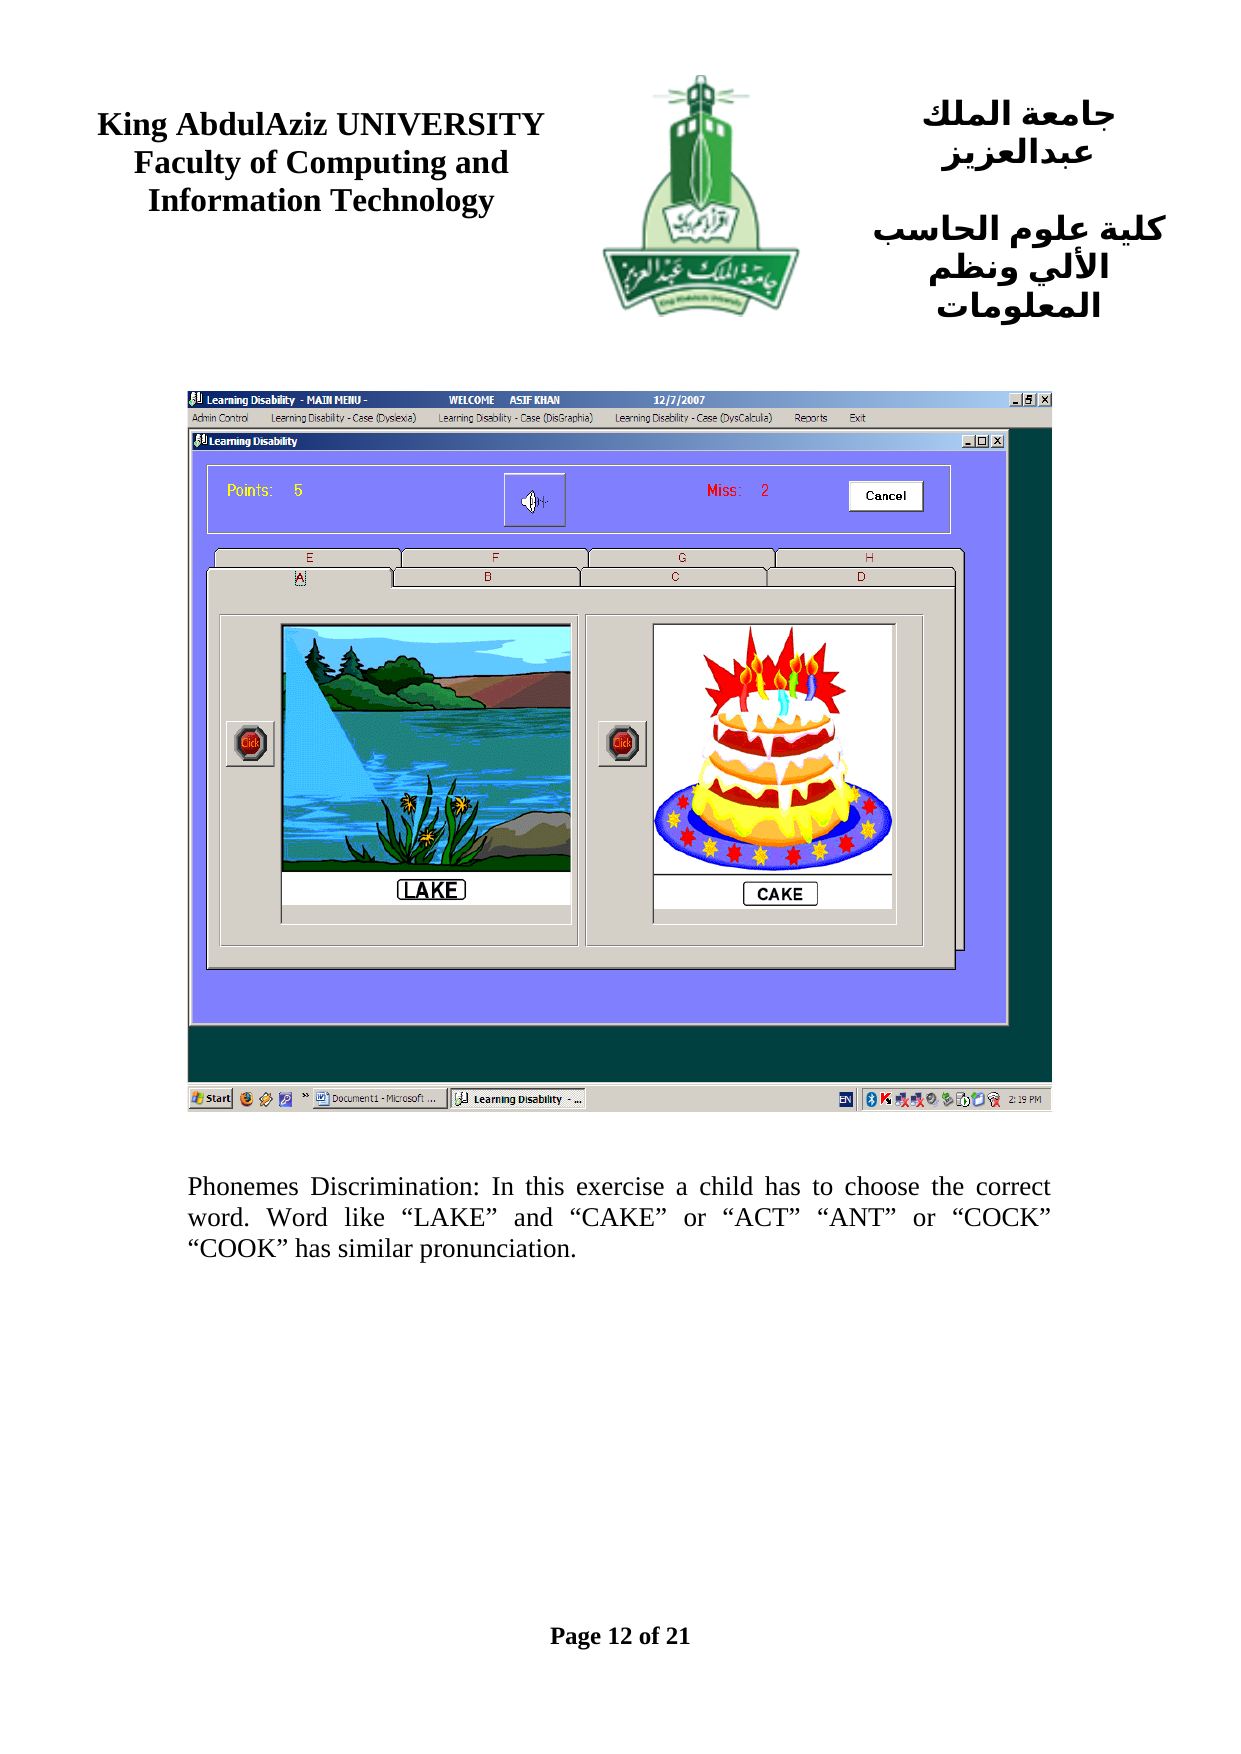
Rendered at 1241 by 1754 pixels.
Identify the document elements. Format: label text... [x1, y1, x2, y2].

picture [187, 391, 1053, 1112]
text Phonemes Discrimination: In this exercise a child has to choose the correct word. Word like “” and “CAKE” or “ACT” “ANT” or “COCK” “COOK” has similar pronunciation. [187, 1169, 1053, 1263]
picture [602, 75, 800, 317]
